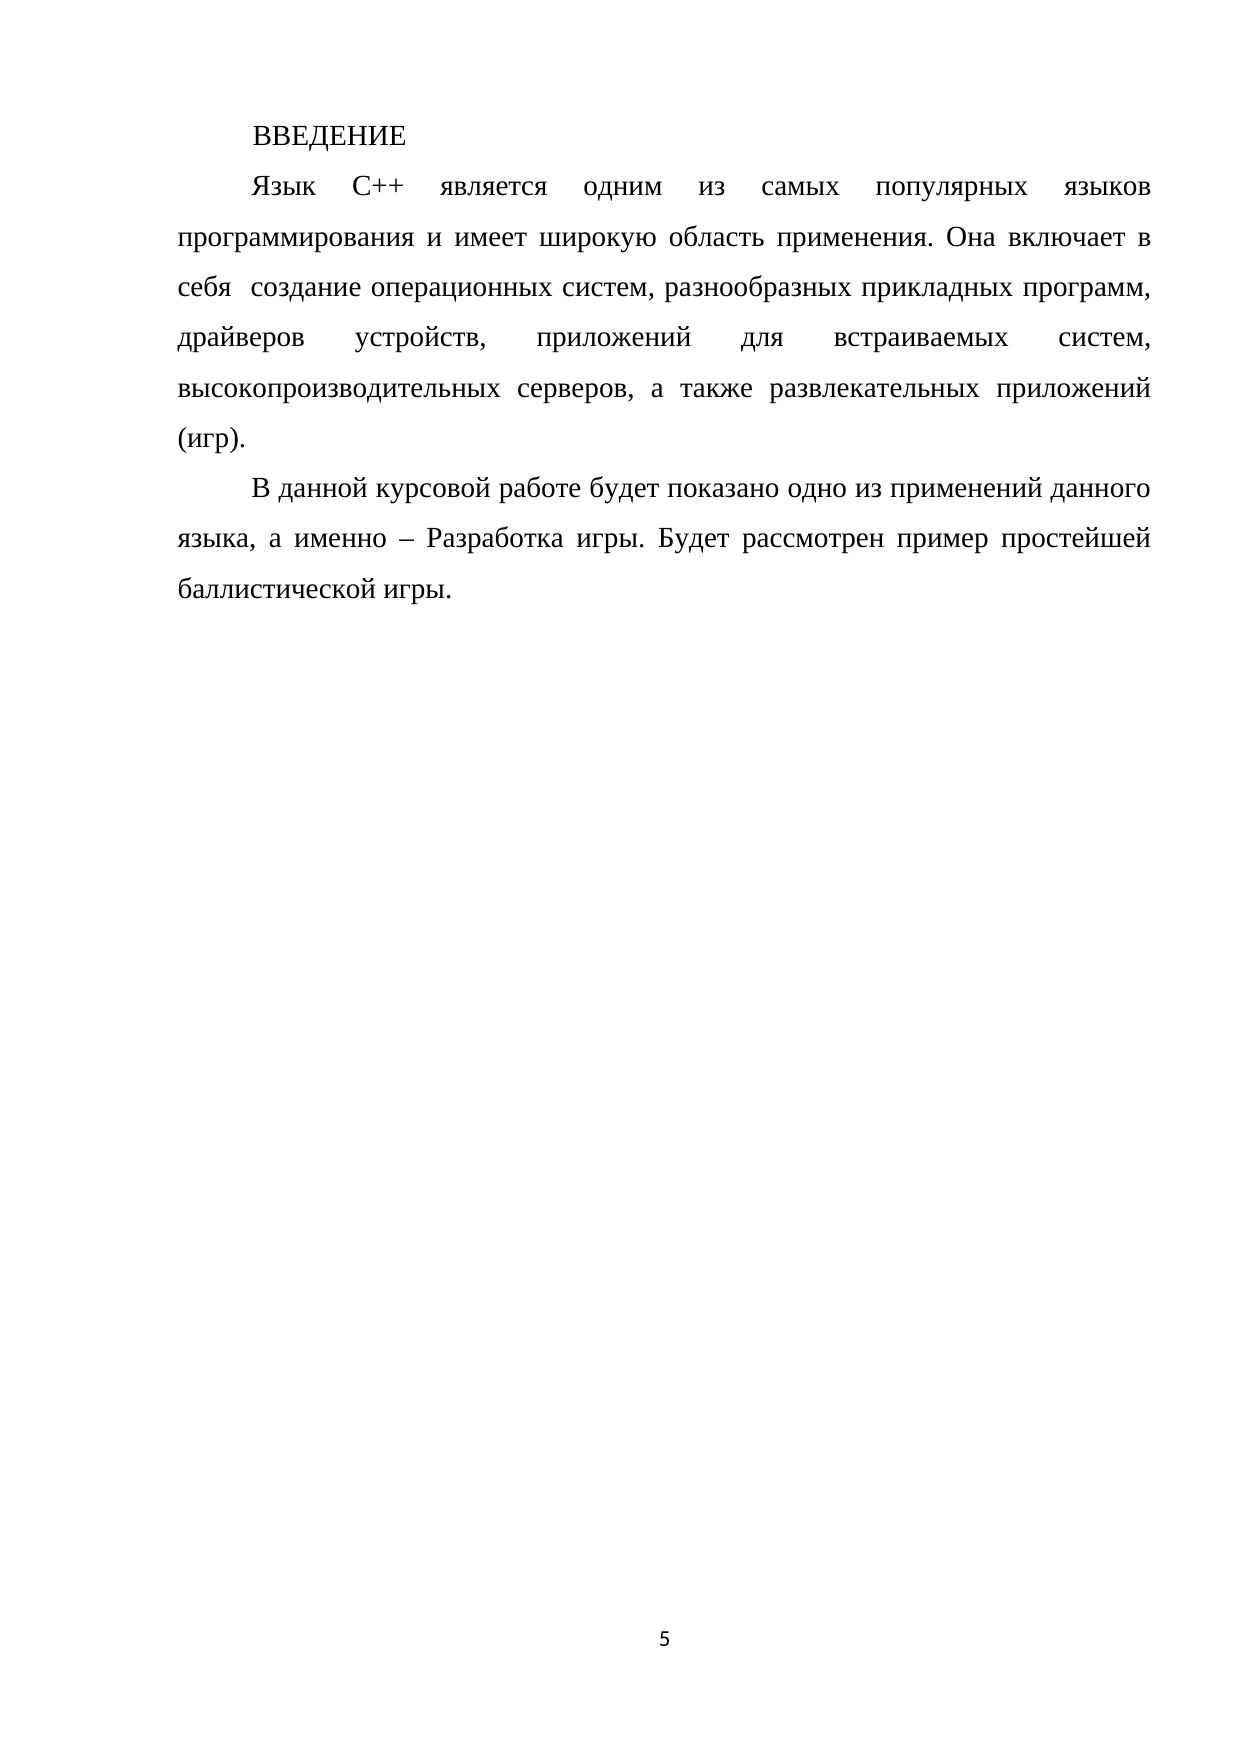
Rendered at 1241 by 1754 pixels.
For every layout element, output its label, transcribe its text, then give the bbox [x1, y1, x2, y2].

text В данной курсовой работе будет показано одно из применений данного языка, а именно – Разработка игры. Будет рассмотрен пример простейшей баллистической игры. [177, 470, 1152, 604]
subtitle ВВЕДЕНИЕ [252, 118, 1152, 152]
text Язык C++ является одним из самых популярных языков программирования и имеет широкую область применения. Она включает в себя создание операционных систем, разнообразных прикладных программ, драйверов устройств, приложений для встраиваемых систем, высокопроизводительных серверов, а также развлекательных приложений (игр). [177, 168, 1152, 453]
